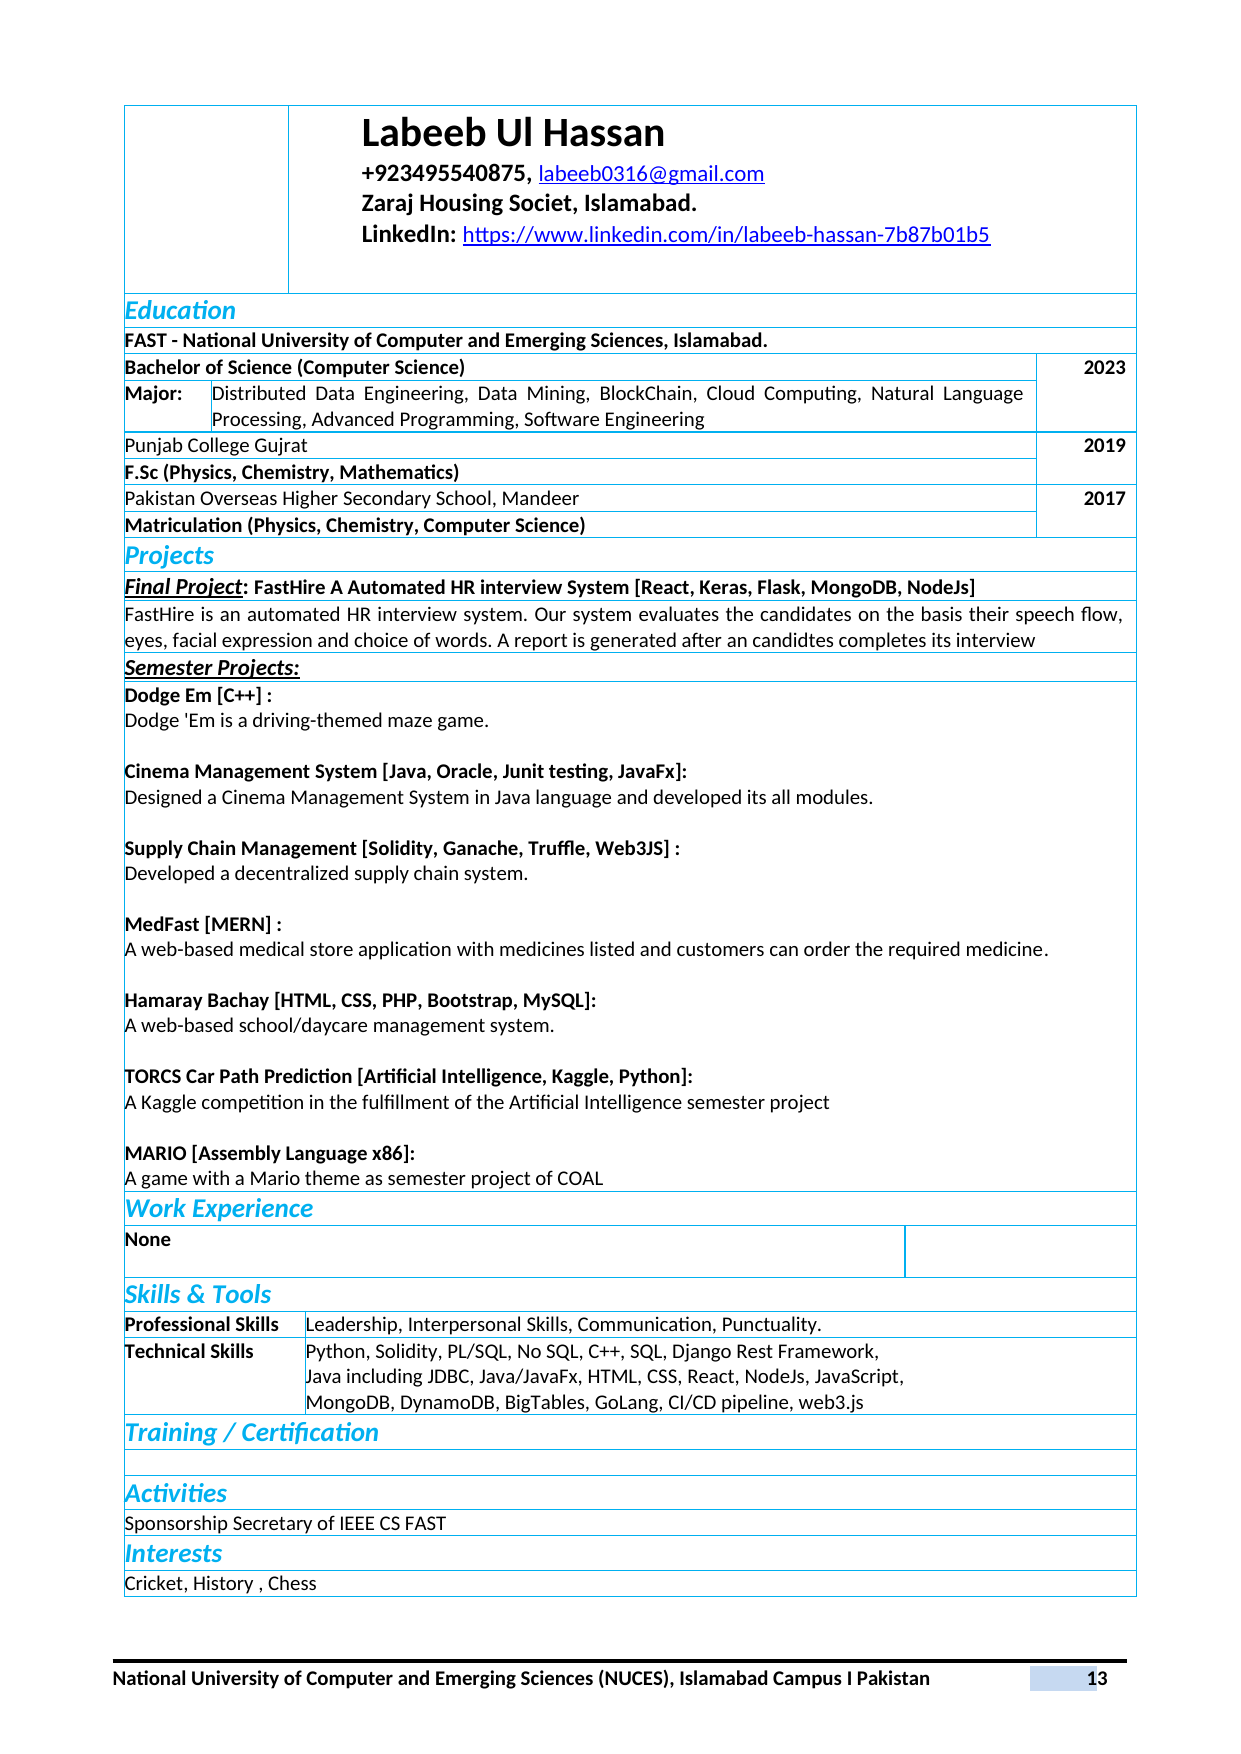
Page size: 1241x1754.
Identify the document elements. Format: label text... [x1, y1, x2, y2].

table_cell Major: [125, 381, 211, 431]
table_cell [125, 1450, 1136, 1475]
table_cell Professional Skills [125, 1312, 305, 1337]
table_cell Work Experience [125, 1192, 1136, 1225]
table_cell Pakistan Overseas Higher Secondary School, Mandeer [125, 485, 1036, 511]
table_cell None [125, 1226, 904, 1277]
table_cell Cricket, History , Chess [125, 1571, 1136, 1596]
table_header Labeeb Ul Hassan +923495540875, labeeb0316@gmail.com Zaraj Housing Societ, Islamabad. LinkedIn: https://www.linkedin.com/in/labeeb-hassan-7b87b01b5 [289, 106, 1136, 292]
table_cell Education [125, 294, 1136, 327]
table_cell FAST - National University of Computer and Emerging Sciences, Islamabad. [125, 328, 1136, 353]
table_cell Final Project: FastHire A Automated HR interview System [React, Keras, Flask, MongoDB, NodeJs] [125, 572, 1136, 600]
table_cell 2017 [1037, 485, 1136, 537]
table_cell Punjab College Gujrat [125, 433, 1036, 458]
table_cell FastHire is an automated HR interview system. Our system evaluates the candidates on the basis their speech flow, eyes, facial expression and choice of words. A report is generated after an candidtes completes its interview [125, 601, 1136, 652]
table_cell Matriculation (Physics, Chemistry, Computer Science) [125, 512, 1036, 537]
table_cell Training / Certification [125, 1415, 1136, 1448]
table_cell Leadership, Interpersonal Skills, Communication, Punctuality. [306, 1312, 1136, 1337]
table_cell Projects [125, 538, 1136, 571]
table_cell Skills & Tools [125, 1278, 1136, 1311]
table_cell [906, 1226, 1136, 1277]
table_cell Interests [125, 1536, 1136, 1569]
table_cell 2019 [1037, 433, 1136, 484]
table_cell Activities [125, 1476, 1136, 1509]
table_cell Bachelor of Science (Computer Science) [125, 354, 1036, 379]
table_cell Sponsorship Secretary of IEEE CS FAST [125, 1510, 1136, 1535]
table_cell Dodge Em [C++] : Dodge 'Em is a driving-themed maze game. Cinema Management System [Java, Oracle, Junit testing, JavaFx]: Designed a Cinema Management System in Java language and developed its all modules. Supply Chain Management [Solidity, Ganache, Truffle, Web3JS] : Developed a decentralized supply chain system. MedFast [MERN] : A web-based medical store application with medicines listed and customers can order the required medicine. Hamaray Bachay [HTML, CSS, PHP, Bootstrap, MySQL]: A web-based school/daycare management system. TORCS Car Path Prediction [Artificial Intelligence, Kaggle, Python]: A Kaggle competition in the fulfillment of the Artificial Intelligence semester project MARIO [Assembly Language x86]: A game with a Mario theme as semester project of COAL [125, 682, 1136, 1191]
table_cell Technical Skills [125, 1338, 305, 1414]
table_cell 2023 [1037, 354, 1136, 431]
table_cell Distributed Data Engineering, Data Mining, BlockChain, Cloud Computing, Natural Language Processing, Advanced Programming, Software Engineering [212, 381, 1036, 431]
table_cell F.Sc (Physics, Chemistry, Mathematics) [125, 459, 1036, 484]
table_header [125, 106, 288, 292]
table_cell Python, Solidity, PL/SQL, No SQL, C++, SQL, Django Rest Framework, Java including JDBC, Java/JavaFx, HTML, CSS, React, NodeJs, JavaScript, MongoDB, DynamoDB, BigTables, GoLang, CI/CD pipeline, web3.js [306, 1338, 1136, 1414]
table_cell Semester Projects: [125, 653, 1136, 681]
